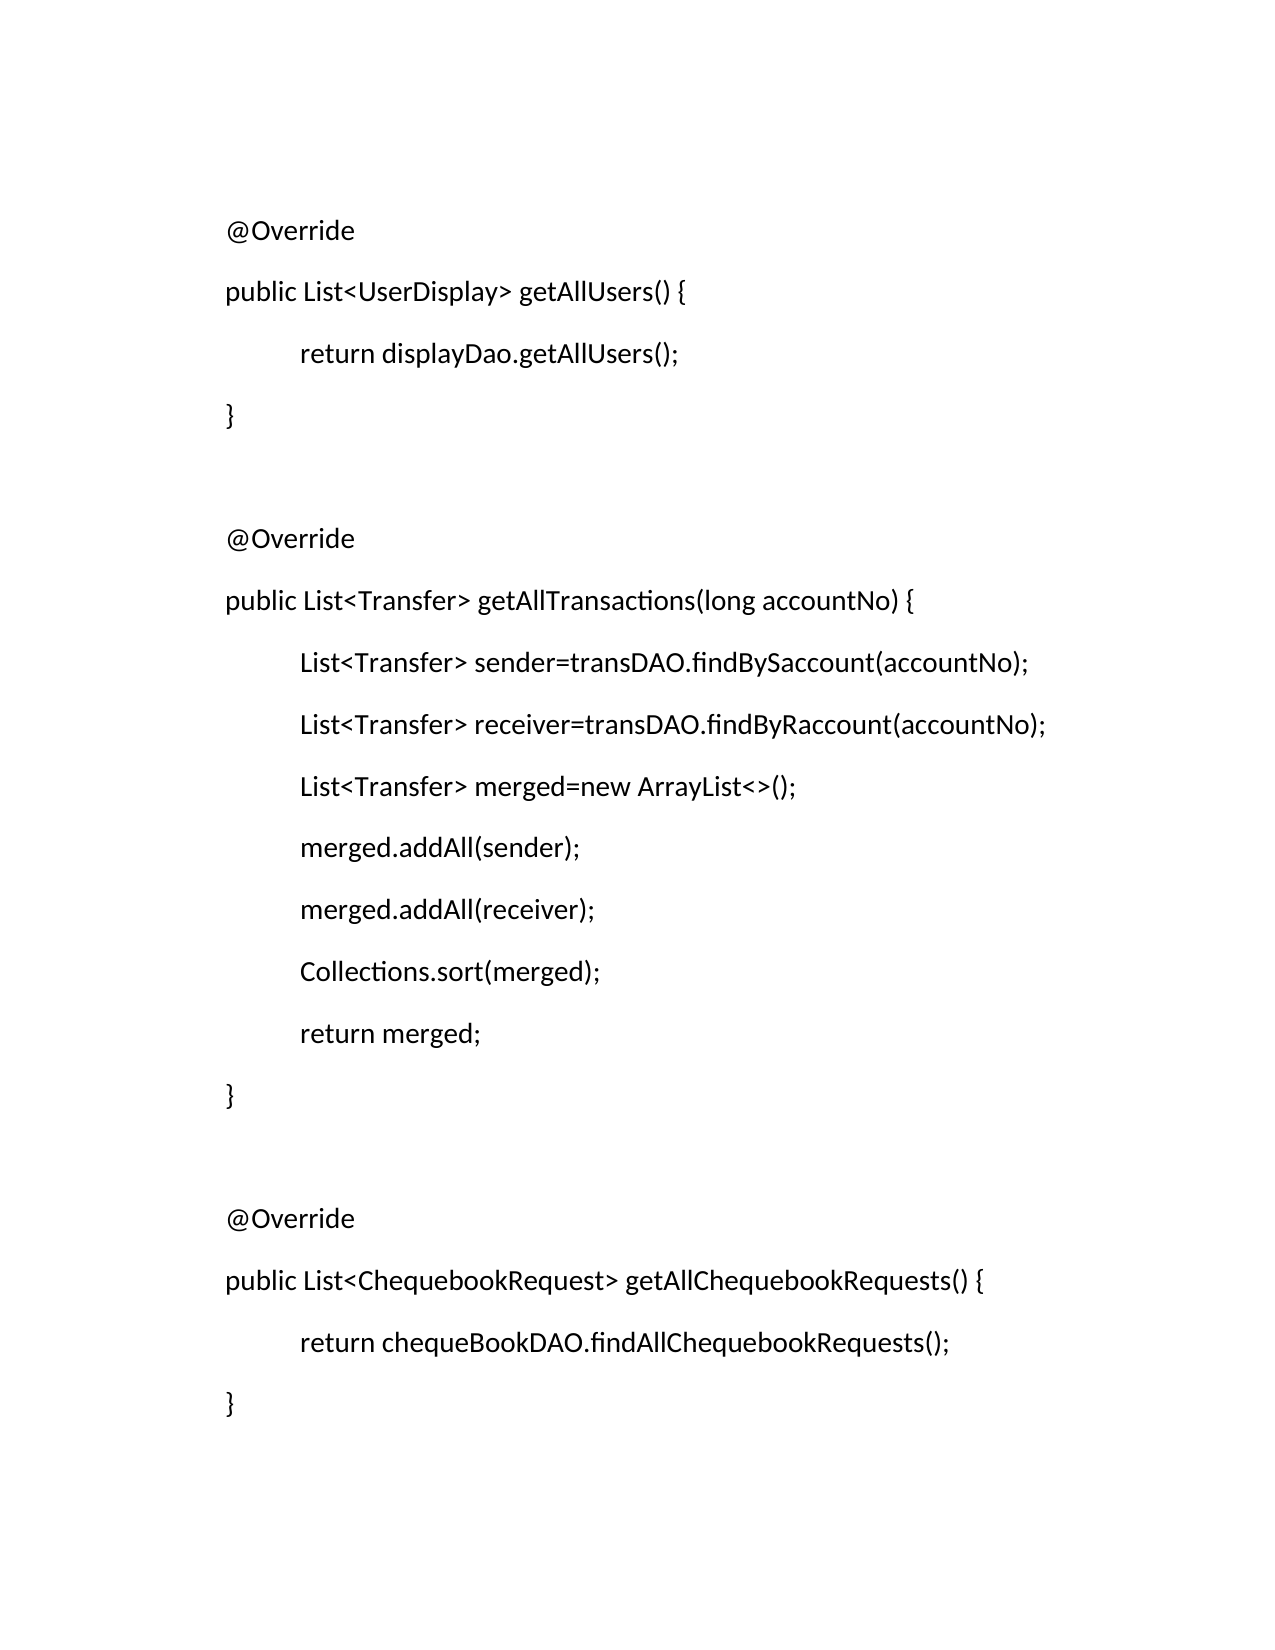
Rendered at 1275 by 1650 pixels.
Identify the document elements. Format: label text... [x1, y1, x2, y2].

text @Override [150, 212, 1125, 247]
text List<Transfer> merged=new ArrayList<>(); [150, 768, 1125, 803]
text List<Transfer> sender=transDAO.findBySaccount(accountNo); [150, 644, 1125, 680]
text @Override [150, 521, 1125, 556]
text return displayDao.getAllUsers(); [150, 335, 1125, 371]
text return chequeBookDAO.findAllChequebookRequests(); [150, 1324, 1125, 1359]
text } [150, 1385, 1125, 1421]
text merged.addAll(receiver); [150, 891, 1125, 927]
text } [150, 1077, 1125, 1112]
text Collections.sort(merged); [150, 953, 1125, 989]
text @Override [150, 1200, 1125, 1236]
text public List<ChequebookRequest> getAllChequebookRequests() { [150, 1262, 1125, 1297]
text public List<Transfer> getAllTransactions(long accountNo) { [150, 582, 1125, 618]
text } [150, 397, 1125, 433]
text List<Transfer> receiver=transDAO.findByRaccount(accountNo); [150, 706, 1125, 742]
text public List<UserDisplay> getAllUsers() { [150, 273, 1125, 309]
text merged.addAll(sender); [150, 829, 1125, 865]
text return merged; [150, 1015, 1125, 1050]
